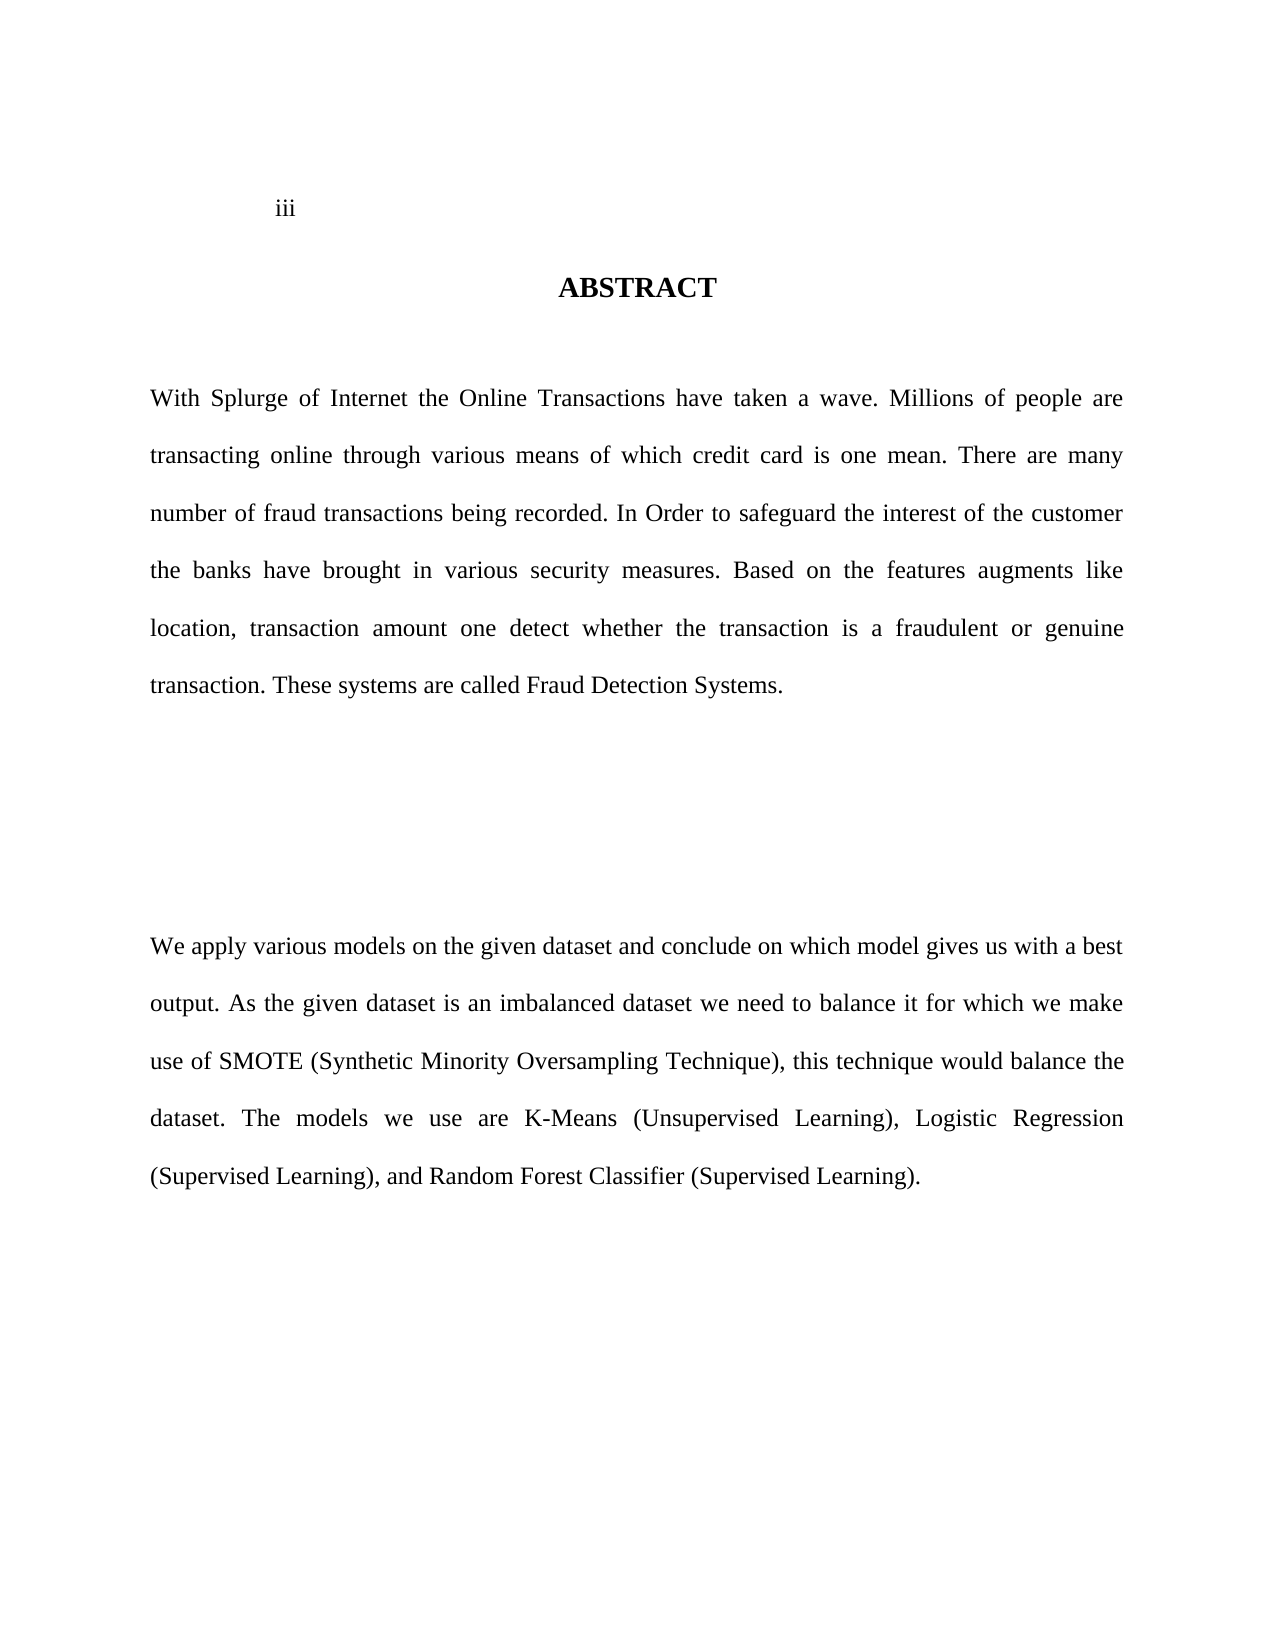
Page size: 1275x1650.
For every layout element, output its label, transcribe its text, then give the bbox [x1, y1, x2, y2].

text ABSTRACT [150, 270, 1125, 303]
text We apply various models on the given dataset and conclude on which model gives us with a best output. As the given dataset is an imbalanced dataset we need to balance it for which we make use of SMOTE (Synthetic Minority Oversampling Technique), this technique would balance the dataset. The models we use are K-Means (Unsupervised Learning), Logistic Regression (Supervised Learning), and Random Forest Classifier (Supervised Learning). [150, 931, 1125, 1189]
text With Splurge of Internet the Online Transactions have taken a wave. Millions of people are transacting online through various means of which credit card is one mean. There are many number of fraud transactions being recorded. In Order to safeguard the interest of the customer the banks have brought in various security measures. Based on the features augments like location, transaction amount one detect whether the transaction is a fraudulent or genuine transaction. These systems are called Fraud Detection Systems. [150, 383, 1125, 699]
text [165, 150, 1125, 222]
